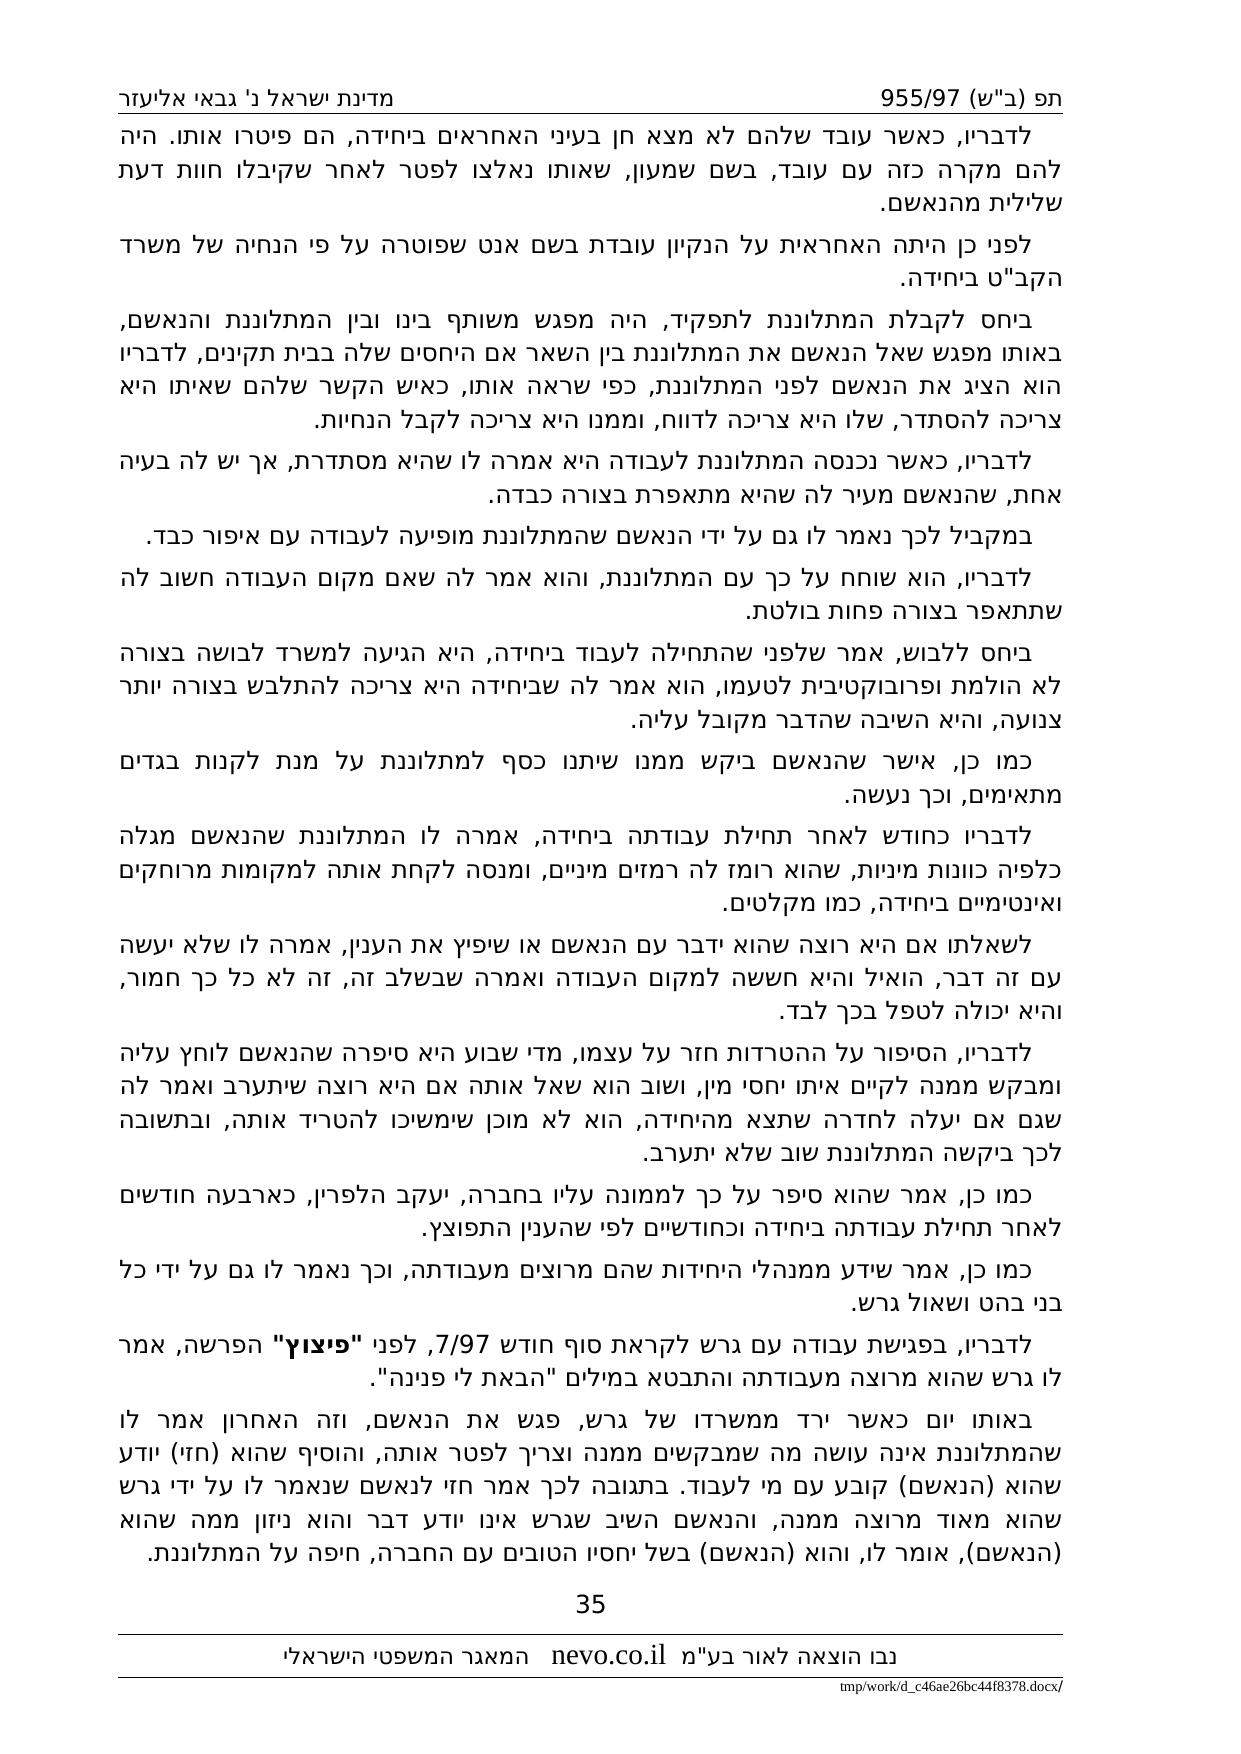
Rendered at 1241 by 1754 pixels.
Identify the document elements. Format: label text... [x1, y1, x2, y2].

text כמו כן, אמר שהוא סיפר על כך לממונה עליו בחברה, יעקב הלפרין, כארבעה חודשים לאחר תחילת עבודתה ביחידה וכחודשיים לפי שהענין התפוצץ. [118, 1176, 1063, 1243]
text לדבריו, הוא שוחח על כך עם המתלוננת, והוא אמר לה שאם מקום העבודה חשוב לה שתתאפר בצורה פחות בולטת. [118, 560, 1063, 626]
text לדבריו, כאשר עובד שלהם לא מצא חן בעיני האחראים ביחידה, הם פיטרו אותו. היה להם מקרה כזה עם עובד, בשם שמעון, שאותו נאלצו לפטר לאחר שקיבלו חוות דעת שלילית מהנאשם. [118, 118, 1063, 218]
text ביחס לקבלת המתלוננת לתפקיד, היה מפגש משותף בינו ובין המתלוננת והנאשם, באותו מפגש שאל הנאשם את המתלוננת בין השאר אם היחסים שלה בבית תקינים, לדבריו הוא הציג את הנאשם לפני המתלוננת, כפי שראה אותו, כאיש הקשר שלהם שאיתו היא צריכה להסתדר, שלו היא צריכה לדווח, וממנו היא צריכה לקבל הנחיות. [118, 301, 1063, 435]
text לדבריו, כאשר נכנסה המתלוננת לעבודה היא אמרה לו שהיא מסתדרת, אך יש לה בעיה אחת, שהנאשם מעיר לה שהיא מתאפרת בצורה כבדה. [118, 443, 1063, 510]
text לפני כן היתה האחראית על הנקיון עובדת בשם אנט שפוטרה על פי הנחיה של משרד הקב"ט ביחידה. [118, 226, 1063, 293]
text לשאלתו אם היא רוצה שהוא ידבר עם הנאשם או שיפיץ את הענין, אמרה לו שלא יעשה עם זה דבר, הואיל והיא חששה למקום העבודה ואמרה שבשלב זה, זה לא כל כך חמור, והיא יכולה לטפל בכך לבד. [118, 926, 1063, 1026]
text במקביל לכך נאמר לו גם על ידי הנאשם שהמתלוננת מופיעה לעבודה עם איפור כבד. [118, 518, 1063, 551]
text כמו כן, אמר שידע ממנהלי היחידות שהם מרוצים מעבודתה, וכך נאמר לו גם על ידי כל בני בהט ושאול גרש. [118, 1251, 1063, 1318]
text לדבריו, הסיפור על ההטרדות חזר על עצמו, מדי שבוע היא סיפרה שהנאשם לוחץ עליה ומבקש ממנה לקיים איתו יחסי מין, ושוב הוא שאל אותה אם היא רוצה שיתערב ואמר לה שגם אם יעלה לחדרה שתצא מהיחידה, הוא לא מוכן שימשיכו להטריד אותה, ובתשובה לכך ביקשה המתלוננת שוב שלא יתערב. [118, 1035, 1063, 1168]
text כמו כן, אישר שהנאשם ביקש ממנו שיתנו כסף למתלוננת על מנת לקנות בגדים מתאימים, וכך נעשה. [118, 743, 1063, 810]
text לדבריו כחודש לאחר תחילת עבודתה ביחידה, אמרה לו המתלוננת שהנאשם מגלה כלפיה כוונות מיניות, שהוא רומז לה רמזים מיניים, ומנסה לקחת אותה למקומות מרוחקים ואינטימיים ביחידה, כמו מקלטים. [118, 818, 1063, 918]
text ביחס ללבוש, אמר שלפני שהתחילה לעבוד ביחידה, היא הגיעה למשרד לבושה בצורה לא הולמת ופרובוקטיבית לטעמו, הוא אמר לה שביחידה היא צריכה להתלבש בצורה יותר צנועה, והיא השיבה שהדבר מקובל עליה. [118, 635, 1063, 735]
text לדבריו, בפגישת עבודה עם גרש לקראת סוף חודש 7/97, לפני "פיצוץ" הפרשה, אמר לו גרש שהוא מרוצה מעבודתה והתבטא במילים "הבאת לי פנינה". [118, 1326, 1063, 1393]
text באותו יום כאשר ירד ממשרדו של גרש, פגש את הנאשם, וזה האחרון אמר לו שהמתלוננת אינה עושה מה שמבקשים ממנה וצריך לפטר אותה, והוסיף שהוא (חזי) יודע שהוא (הנאשם) קובע עם מי לעבוד. בתגובה לכך אמר חזי לנאשם שנאמר לו על ידי גרש שהוא מאוד מרוצה ממנה, והנאשם השיב שגרש אינו יודע דבר והוא ניזון ממה שהוא (הנאשם), אומר לו, והוא (הנאשם) בשל יחסיו הטובים עם החברה, חיפה על המתלוננת. [118, 1401, 1063, 1568]
